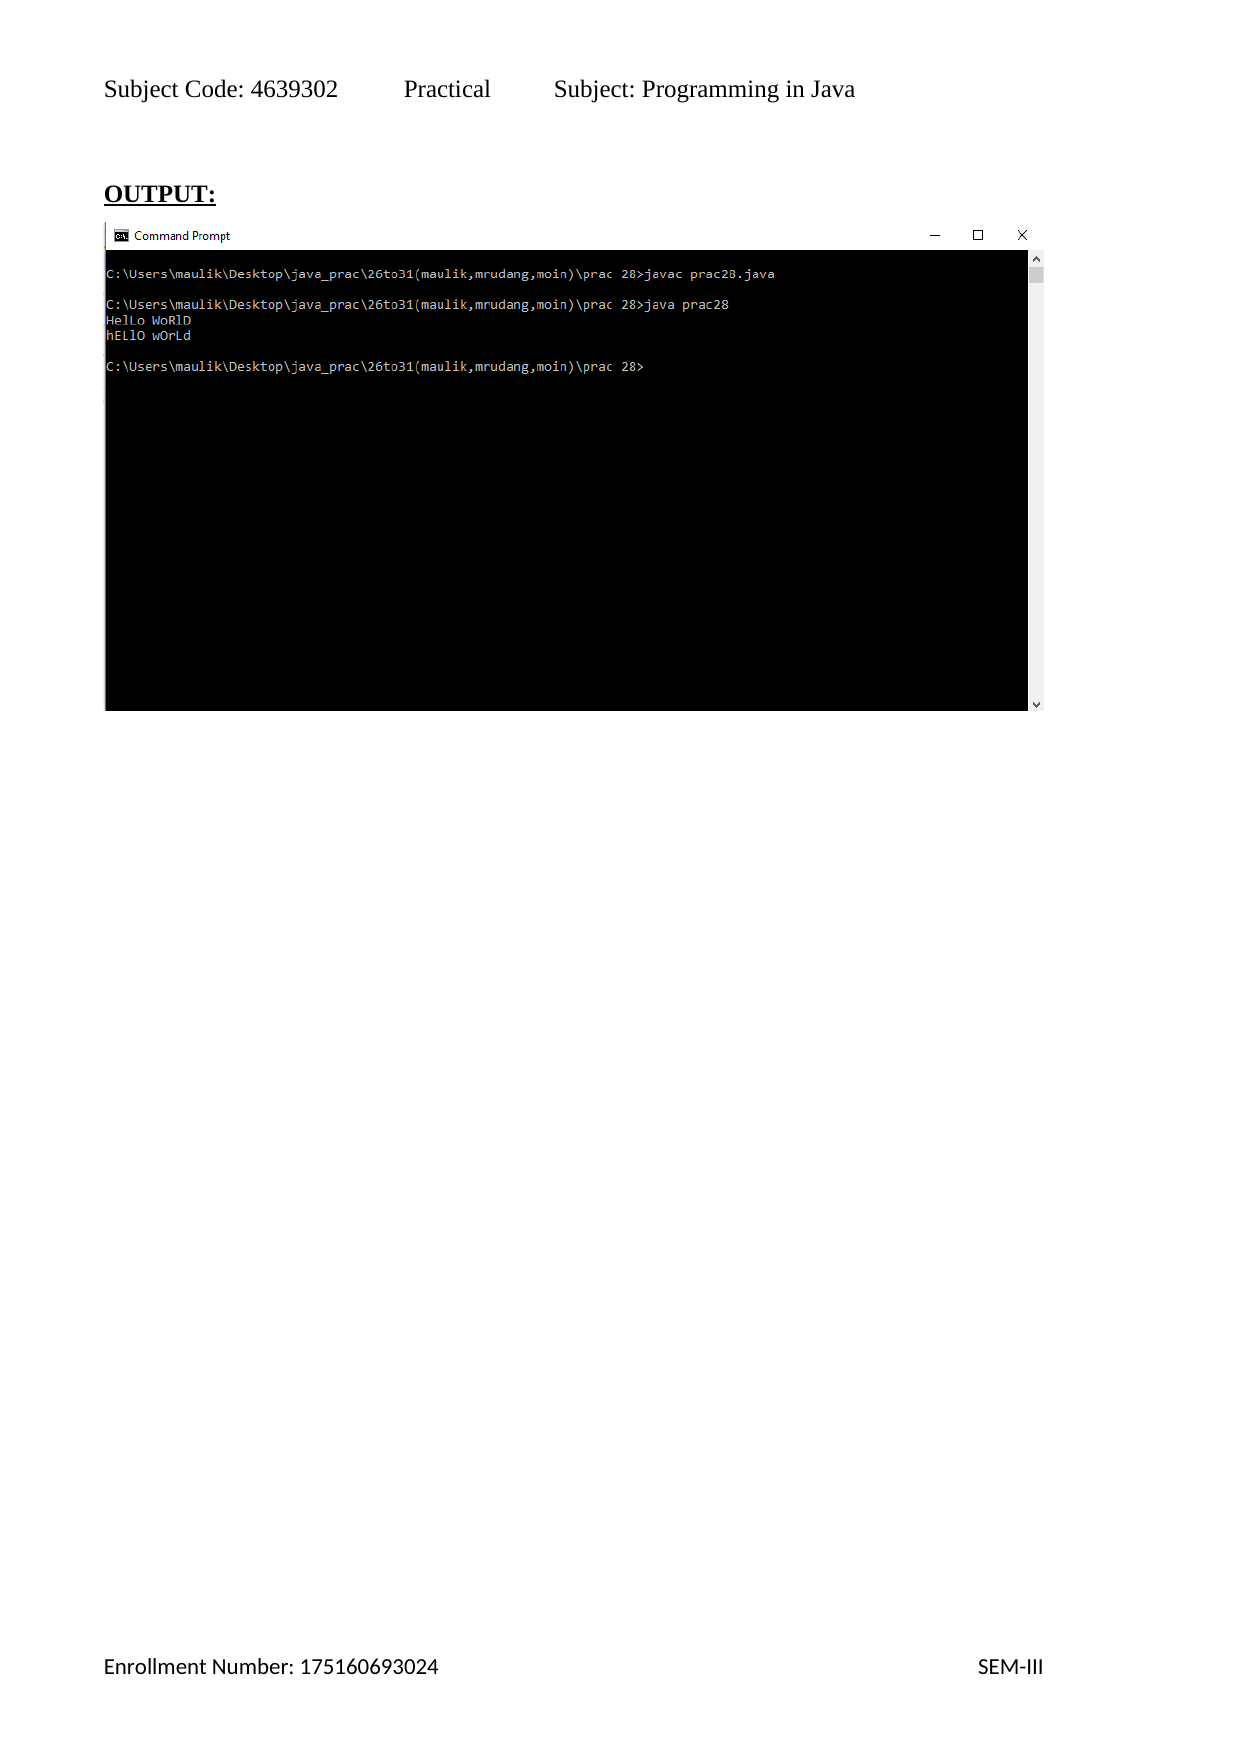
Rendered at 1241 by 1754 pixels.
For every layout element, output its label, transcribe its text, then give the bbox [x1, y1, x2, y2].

text OUTPUT: [103, 179, 1107, 208]
picture [103, 222, 1044, 711]
